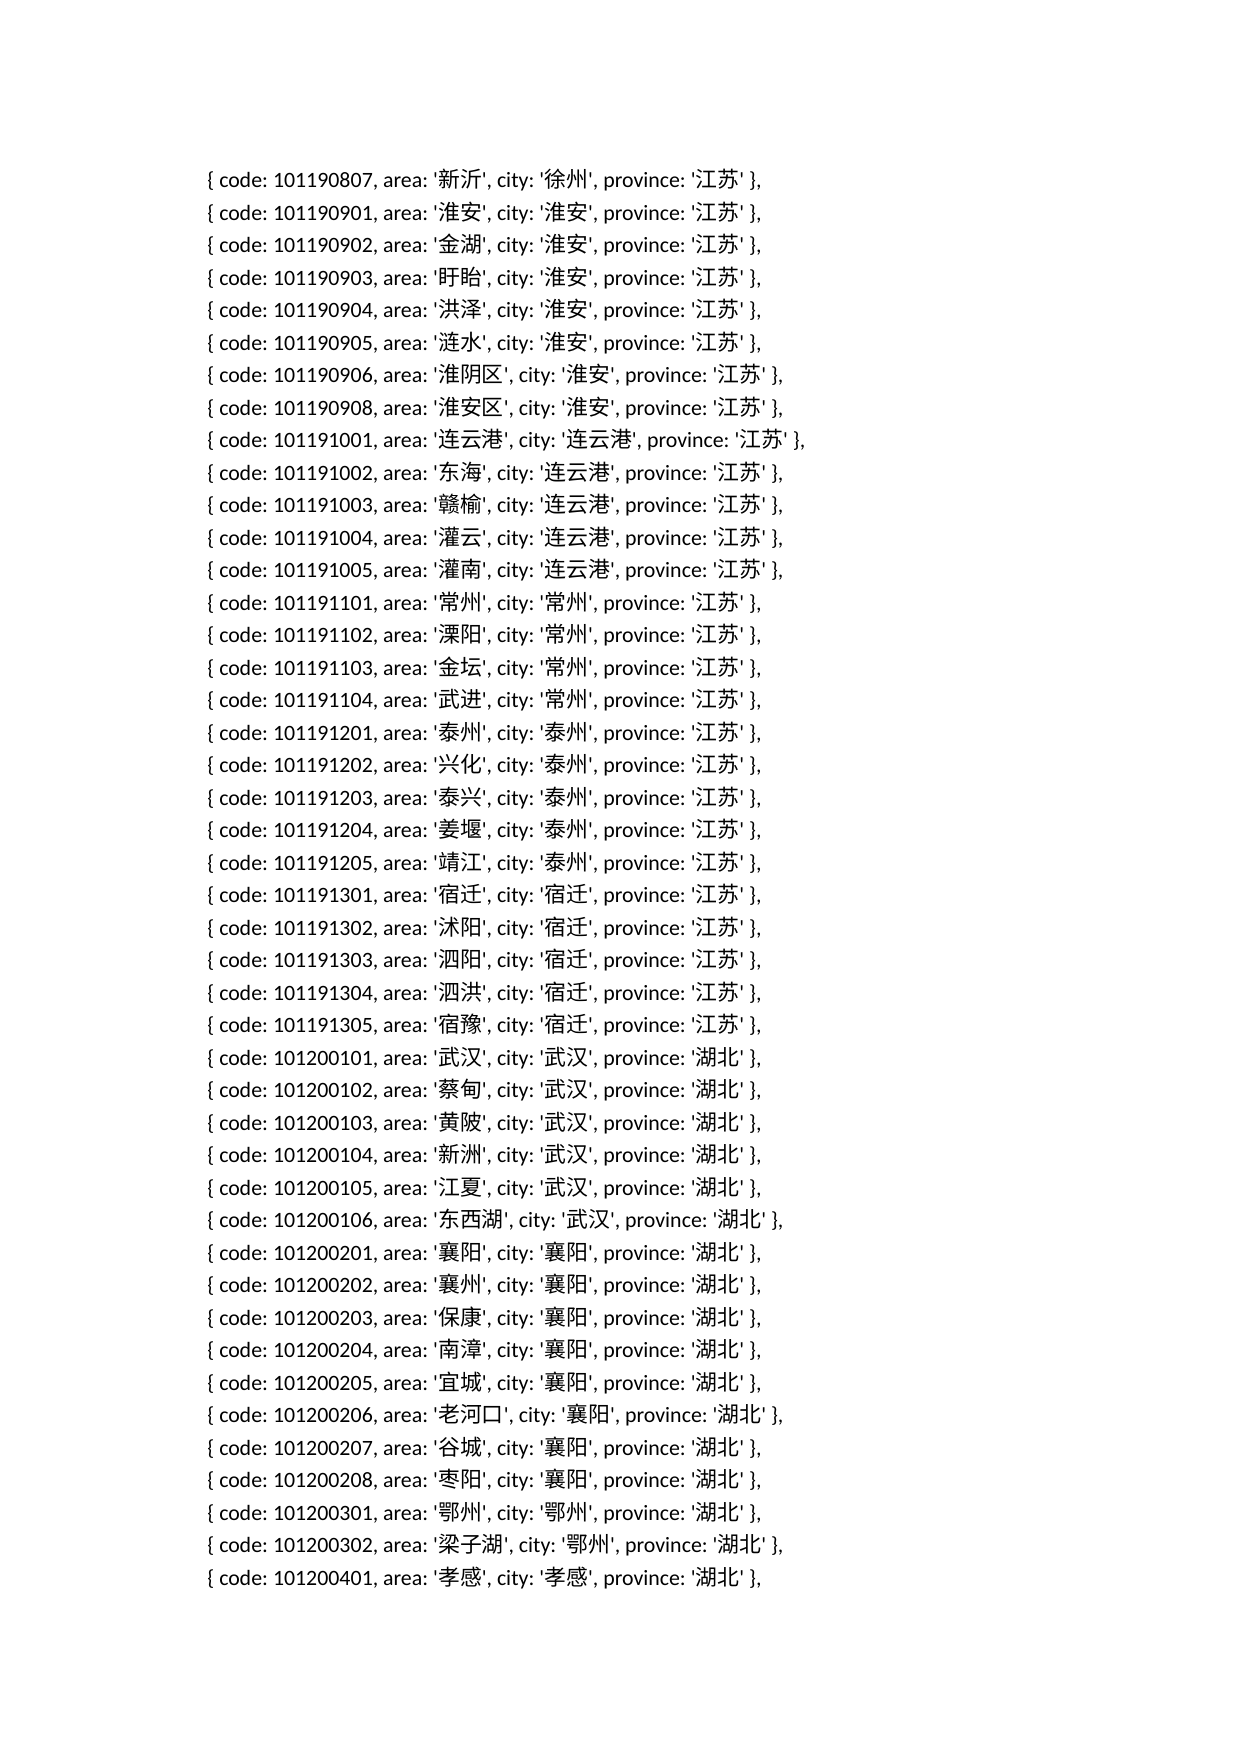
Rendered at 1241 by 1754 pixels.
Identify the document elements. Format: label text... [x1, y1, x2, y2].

text { code: 101190905, area: '涟水', city: '淮安', province: '江苏' }, [187, 324, 1053, 357]
text { code: 101190901, area: '淮安', city: '淮安', province: '江苏' }, [187, 194, 1053, 227]
text { code: 101200105, area: '江夏', city: '武汉', province: '湖北' }, [187, 1169, 1053, 1202]
text { code: 101200208, area: '枣阳', city: '襄阳', province: '湖北' }, [187, 1462, 1053, 1494]
text { code: 101191005, area: '灌南', city: '连云港', province: '江苏' }, [187, 552, 1053, 584]
text { code: 101191301, area: '宿迁', city: '宿迁', province: '江苏' }, [187, 877, 1053, 909]
text { code: 101200102, area: '蔡甸', city: '武汉', province: '湖北' }, [187, 1072, 1053, 1104]
text { code: 101191204, area: '姜堰', city: '泰州', province: '江苏' }, [187, 812, 1053, 844]
text { code: 101200301, area: '鄂州', city: '鄂州', province: '湖北' }, [187, 1494, 1053, 1527]
text { code: 101200205, area: '宜城', city: '襄阳', province: '湖北' }, [187, 1364, 1053, 1397]
text { code: 101200203, area: '保康', city: '襄阳', province: '湖北' }, [187, 1299, 1053, 1332]
text { code: 101200201, area: '襄阳', city: '襄阳', province: '湖北' }, [187, 1234, 1053, 1267]
text { code: 101200104, area: '新洲', city: '武汉', province: '湖北' }, [187, 1137, 1053, 1169]
text { code: 101190903, area: '盱眙', city: '淮安', province: '江苏' }, [187, 259, 1053, 292]
text { code: 101191305, area: '宿豫', city: '宿迁', province: '江苏' }, [187, 1007, 1053, 1039]
text { code: 101200204, area: '南漳', city: '襄阳', province: '湖北' }, [187, 1332, 1053, 1364]
text { code: 101191003, area: '赣榆', city: '连云港', province: '江苏' }, [187, 487, 1053, 519]
text { code: 101190906, area: '淮阴区', city: '淮安', province: '江苏' }, [187, 357, 1053, 389]
text { code: 101200103, area: '黄陂', city: '武汉', province: '湖北' }, [187, 1104, 1053, 1137]
text { code: 101191103, area: '金坛', city: '常州', province: '江苏' }, [187, 649, 1053, 682]
text { code: 101190904, area: '洪泽', city: '淮安', province: '江苏' }, [187, 292, 1053, 324]
text { code: 101190807, area: '新沂', city: '徐州', province: '江苏' }, [187, 162, 1053, 194]
text { code: 101200207, area: '谷城', city: '襄阳', province: '湖北' }, [187, 1429, 1053, 1462]
text { code: 101191102, area: '溧阳', city: '常州', province: '江苏' }, [187, 617, 1053, 649]
text { code: 101191202, area: '兴化', city: '泰州', province: '江苏' }, [187, 747, 1053, 779]
text { code: 101191104, area: '武进', city: '常州', province: '江苏' }, [187, 682, 1053, 714]
text { code: 101200202, area: '襄州', city: '襄阳', province: '湖北' }, [187, 1267, 1053, 1299]
text { code: 101191205, area: '靖江', city: '泰州', province: '江苏' }, [187, 844, 1053, 877]
text { code: 101191001, area: '连云港', city: '连云港', province: '江苏' }, [187, 422, 1053, 454]
text { code: 101200101, area: '武汉', city: '武汉', province: '湖北' }, [187, 1039, 1053, 1072]
text { code: 101191302, area: '沭阳', city: '宿迁', province: '江苏' }, [187, 909, 1053, 942]
text { code: 101200302, area: '梁子湖', city: '鄂州', province: '湖北' }, [187, 1527, 1053, 1559]
text { code: 101191002, area: '东海', city: '连云港', province: '江苏' }, [187, 454, 1053, 487]
text { code: 101191304, area: '泗洪', city: '宿迁', province: '江苏' }, [187, 974, 1053, 1007]
text { code: 101191303, area: '泗阳', city: '宿迁', province: '江苏' }, [187, 942, 1053, 974]
text { code: 101200206, area: '老河口', city: '襄阳', province: '湖北' }, [187, 1397, 1053, 1429]
text { code: 101191203, area: '泰兴', city: '泰州', province: '江苏' }, [187, 779, 1053, 812]
text { code: 101191201, area: '泰州', city: '泰州', province: '江苏' }, [187, 714, 1053, 747]
text { code: 101190908, area: '淮安区', city: '淮安', province: '江苏' }, [187, 389, 1053, 422]
text { code: 101200401, area: '孝感', city: '孝感', province: '湖北' }, [187, 1559, 1053, 1592]
text { code: 101200106, area: '东西湖', city: '武汉', province: '湖北' }, [187, 1202, 1053, 1234]
text { code: 101191101, area: '常州', city: '常州', province: '江苏' }, [187, 584, 1053, 617]
text { code: 101191004, area: '灌云', city: '连云港', province: '江苏' }, [187, 519, 1053, 552]
text { code: 101190902, area: '金湖', city: '淮安', province: '江苏' }, [187, 227, 1053, 259]
